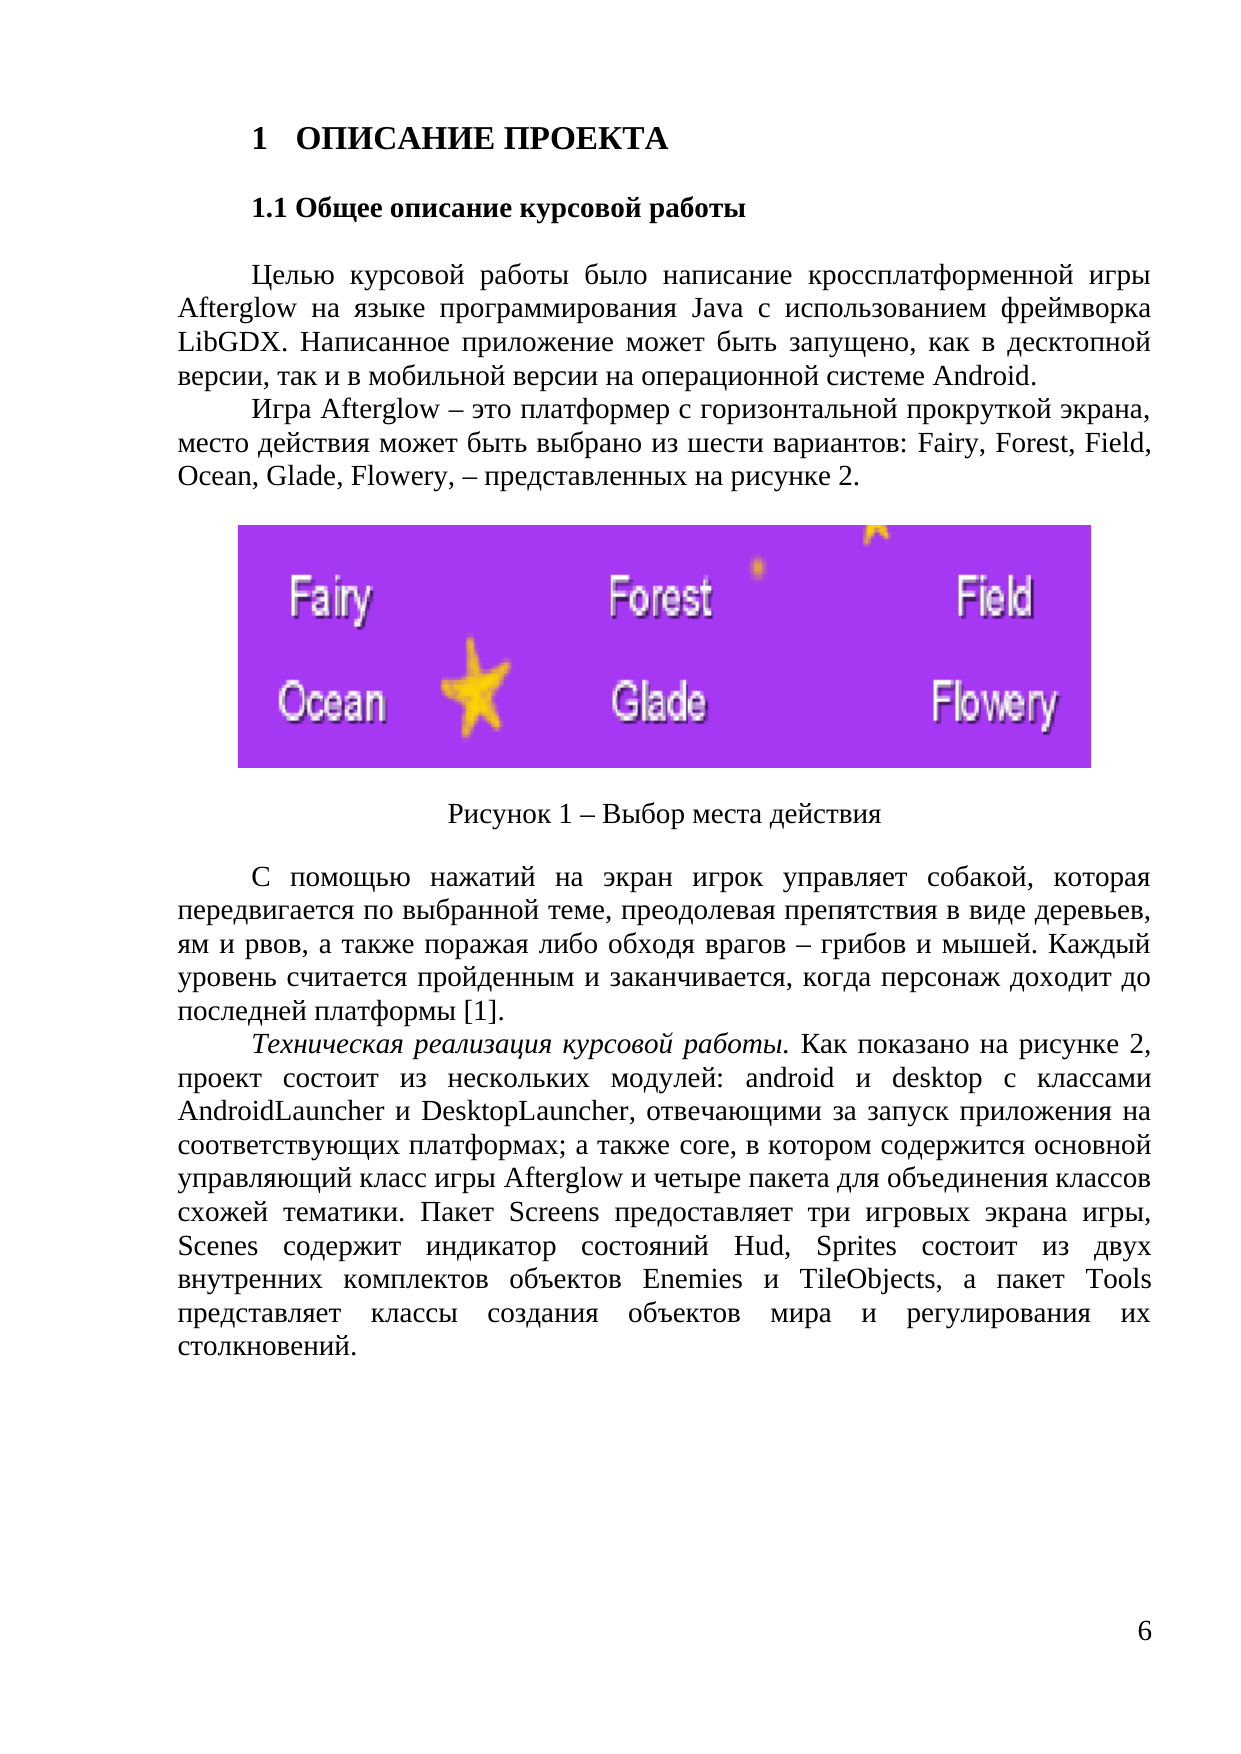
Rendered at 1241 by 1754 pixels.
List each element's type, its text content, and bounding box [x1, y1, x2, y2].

subtitle Общее описание курсовой работы [251, 190, 1152, 223]
subtitle 1 Описание проекта [177, 118, 1152, 156]
picture [237, 525, 1092, 768]
text Игра Afterglow – это платформер с горизонтальной прокруткой экрана, место действия может быть выбрано из шести вариантов: Fairy, Forest, Field, Ocean, Glade, Flowery, – представленных на рисунке 2. [177, 391, 1152, 492]
text С помощью нажатий на экран игрок управляет собакой, которая передвигается по выбранной теме, преодолевая препятствия в виде деревьев, ям и рвов, а также поражая либо обходя врагов – грибов и мышей. Каждый уровень считается пройденным и заканчивается, когда персонаж доходит до последней платформы [1]. [177, 859, 1152, 1026]
text Рисунок 1 – Выбор места действия [177, 796, 1152, 830]
text Целью курсовой работы было написание кроссплатформенной игры Afterglow на языке программирования Java с использованием фреймворка LibGDX. Написанное приложение может быть запущено, как в десктопной версии, так и в мобильной версии на операционной системе Android. [177, 257, 1152, 391]
text Техническая реализация курсовой работы. Как показано на рисунке 2, проект состоит из нескольких модулей: android и desktop с классами AndroidLauncher и DesktopLauncher, отвечающими за запуск приложения на соответствующих платформах; а также core, в котором содержится основной управляющий класс игры Afterglow и четыре пакета для объединения классов схожей тематики. Пакет Screens предоставляет три игровых экрана игры, Scenes содержит индикатор состояний Hud, Sprites состоит из двух внутренних комплектов объектов Enemies и TileObjects, а пакет Tools представляет классы создания объектов мира и регулирования их столкновений. [177, 1026, 1152, 1362]
